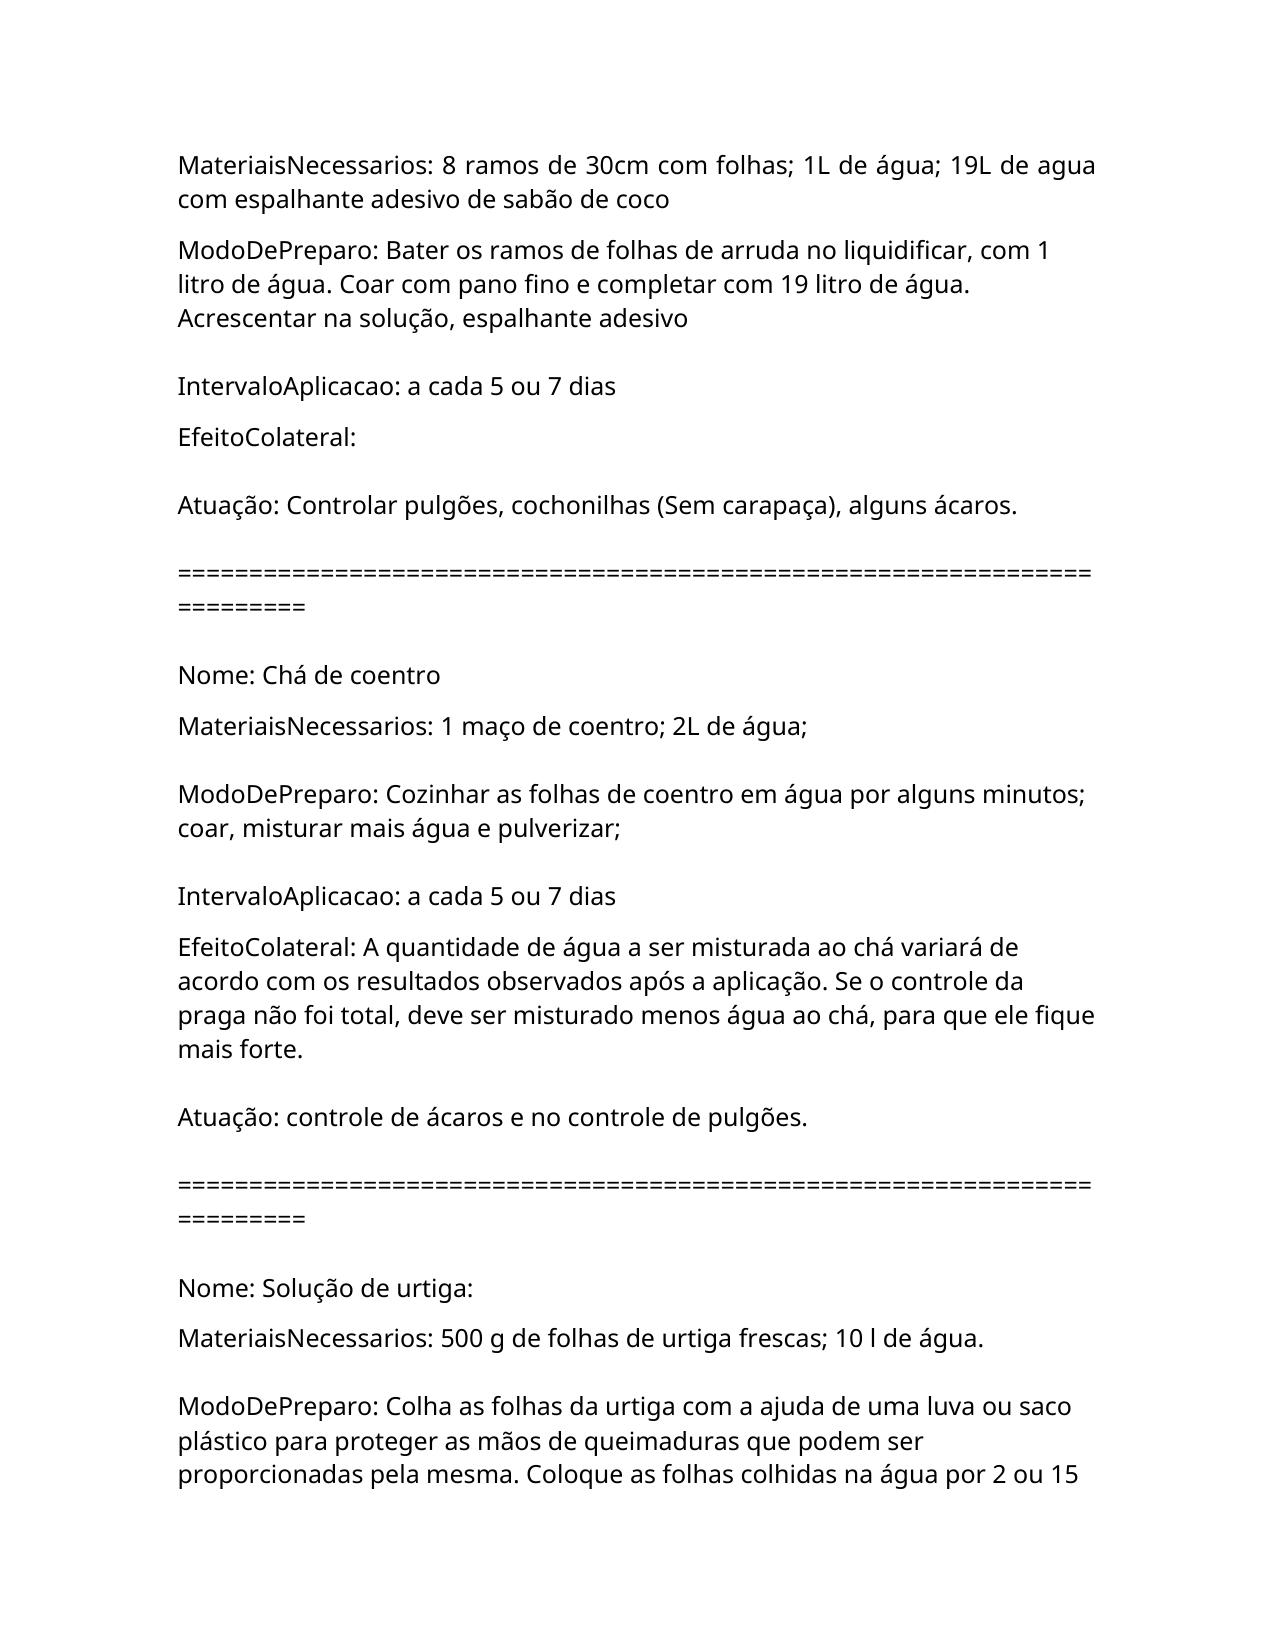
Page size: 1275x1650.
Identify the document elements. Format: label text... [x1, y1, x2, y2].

text IntervaloAplicacao: a cada 5 ou 7 dias [177, 369, 1098, 403]
text MateriaisNecessarios: 8 ramos de 30cm com folhas; 1L de água; 19L de agua com espalhante adesivo de sabão de coco [177, 148, 1098, 216]
text ========================================================================= [177, 1168, 1098, 1236]
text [177, 1389, 1098, 1491]
text Atuação: controle de ácaros e no controle de pulgões. [177, 1100, 1098, 1134]
text ModoDePreparo: Cozinhar as folhas de coentro em água por alguns minutos; coar, misturar mais água e pulverizar; [177, 777, 1098, 845]
text Nome: Solução de urtiga: [177, 1270, 1098, 1304]
text MateriaisNecessarios: 1 maço de coentro; 2L de água; [177, 708, 1098, 743]
text EfeitoColateral: [177, 419, 1098, 453]
text ModoDePreparo: Bater os ramos de folhas de arruda no liquidificar, com 1 litro de água. Coar com pano fino e completar com 19 litro de água. Acrescentar na solução, espalhante adesivo [177, 232, 1098, 334]
text Nome: Chá de coentro [177, 658, 1098, 692]
text ========================================================================= [177, 556, 1098, 624]
text IntervaloAplicacao: a cada 5 ou 7 dias [177, 879, 1098, 913]
text EfeitoColateral: A quantidade de água a ser misturada ao chá variará de acordo com os resultados observados após a aplicação. Se o controle da praga não foi total, deve ser misturado menos água ao chá, para que ele fique mais forte. [177, 929, 1098, 1066]
text Atuação: Controlar pulgões, cochonilhas (Sem carapaça), alguns ácaros. [177, 487, 1098, 522]
text MateriaisNecessarios: 500 g de folhas de urtiga frescas; 10 l de água. [177, 1321, 1098, 1355]
